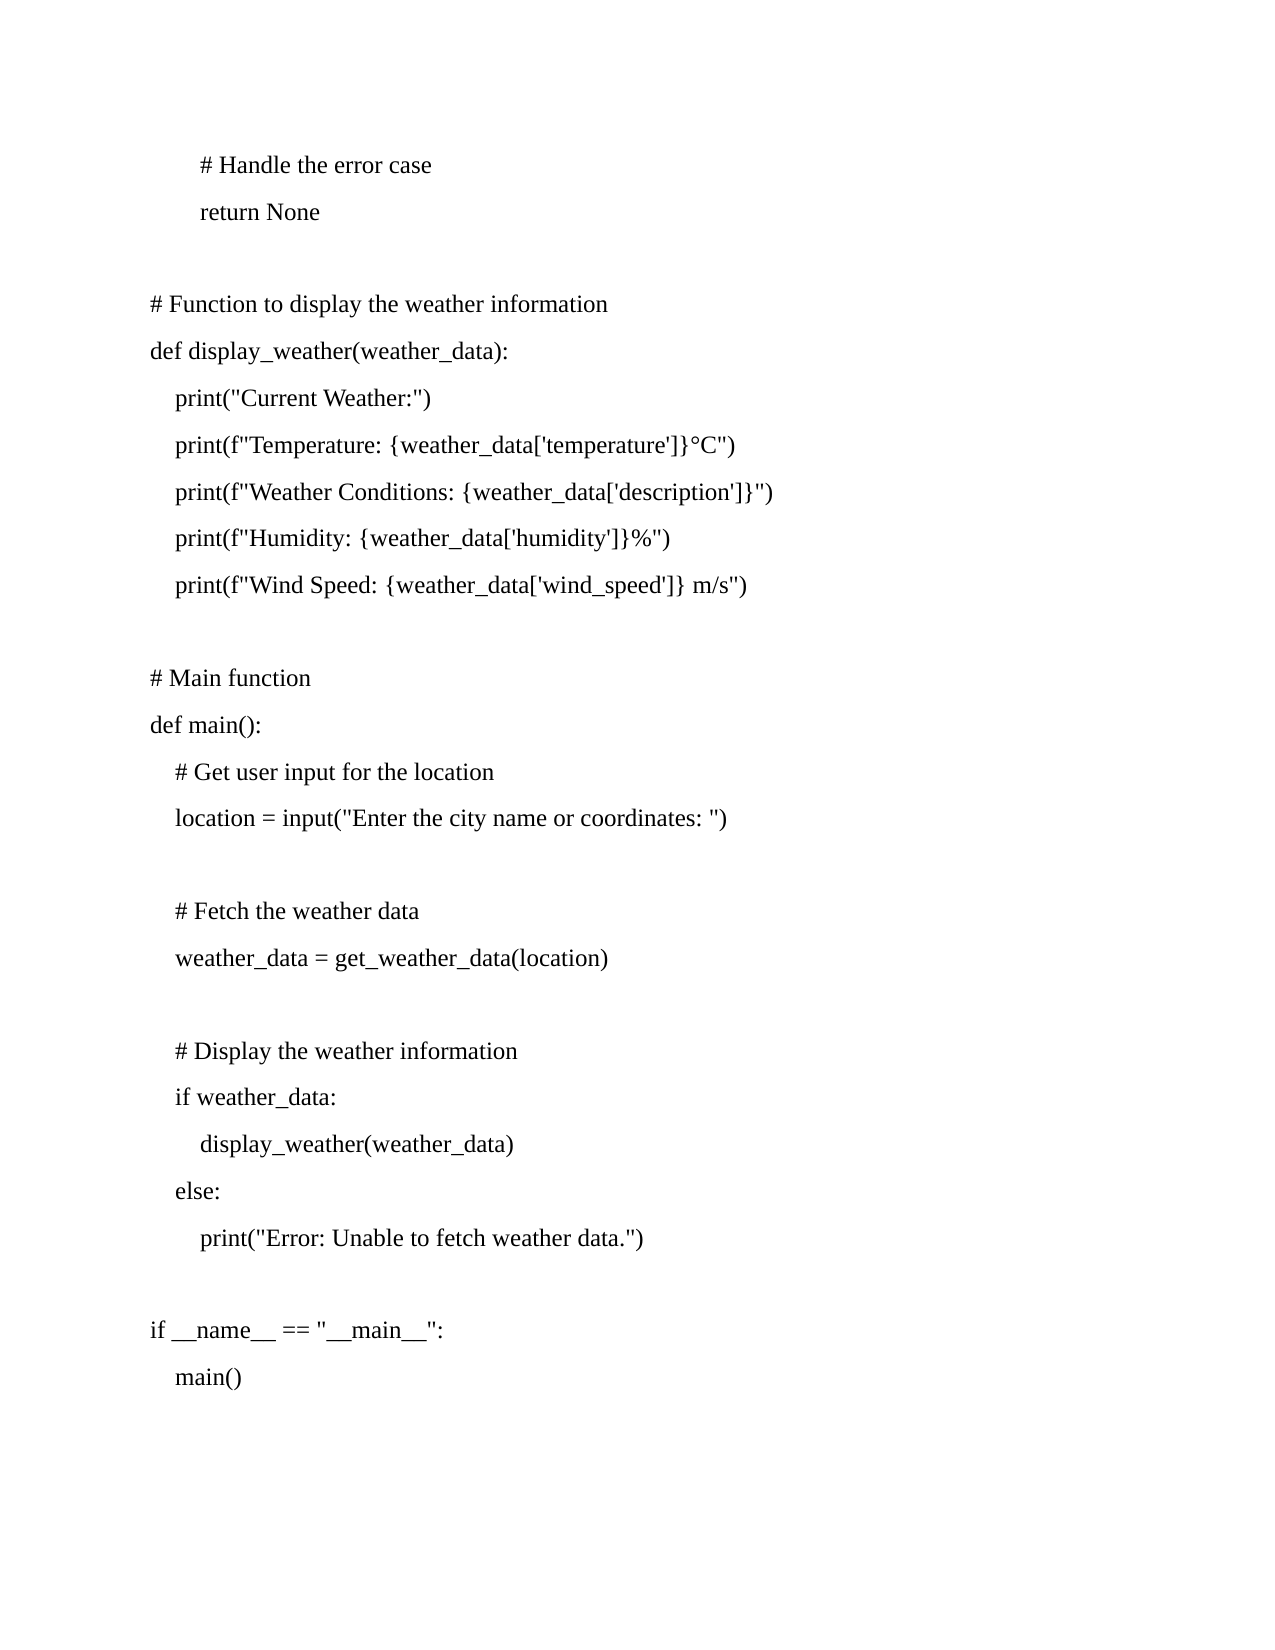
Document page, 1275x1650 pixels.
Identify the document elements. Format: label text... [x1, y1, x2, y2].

text if weather_data: [150, 1082, 1125, 1111]
text weather_data = get_weather_data(location) [150, 943, 1125, 972]
text location = input("Enter the city name or coordinates: ") [150, 803, 1125, 832]
text print(f"Humidity: {weather_data['humidity']}%") [150, 523, 1125, 552]
text def main(): [150, 710, 1125, 738]
text display_weather(weather_data) [150, 1129, 1125, 1158]
text # Function to display the weather information [150, 289, 1125, 318]
text print(f"Weather Conditions: {weather_data['description']}") [150, 477, 1125, 505]
text # Main function [150, 663, 1125, 692]
text # Get user input for the location [150, 757, 1125, 785]
text else: [150, 1176, 1125, 1205]
text print("Current Weather:") [150, 383, 1125, 412]
text # Display the weather information [150, 1036, 1125, 1064]
text # Handle the error case [150, 150, 1125, 179]
text if __name__ == "__main__": [150, 1316, 1125, 1344]
text return None [150, 197, 1125, 226]
text def display_weather(weather_data): [150, 336, 1125, 365]
text # Fetch the weather data [150, 896, 1125, 925]
text print(f"Wind Speed: {weather_data['wind_speed']} m/s") [150, 570, 1125, 599]
text print(f"Temperature: {weather_data['temperature']}°C") [150, 430, 1125, 459]
text print("Error: Unable to fetch weather data.") [150, 1223, 1125, 1252]
text main() [150, 1362, 1125, 1391]
